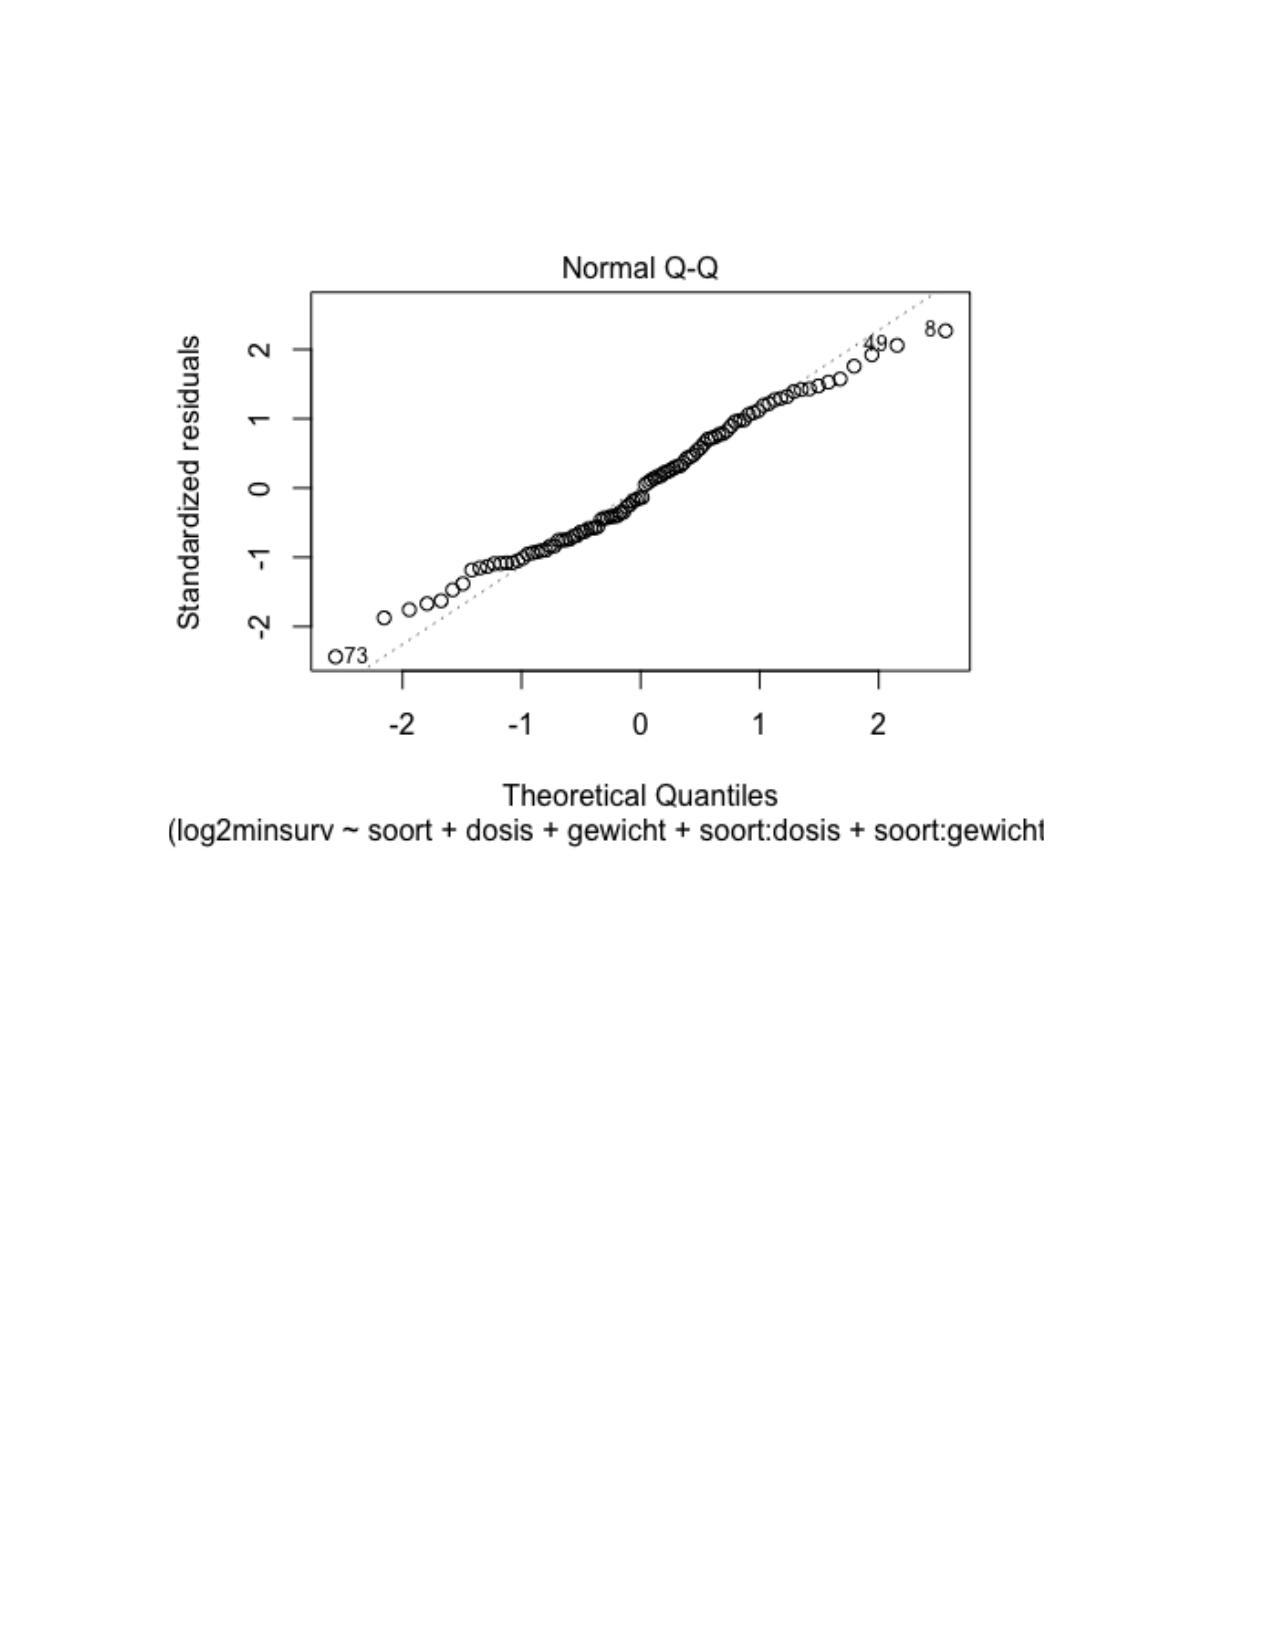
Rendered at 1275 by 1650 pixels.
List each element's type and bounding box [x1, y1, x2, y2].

picture [168, 150, 1044, 850]
